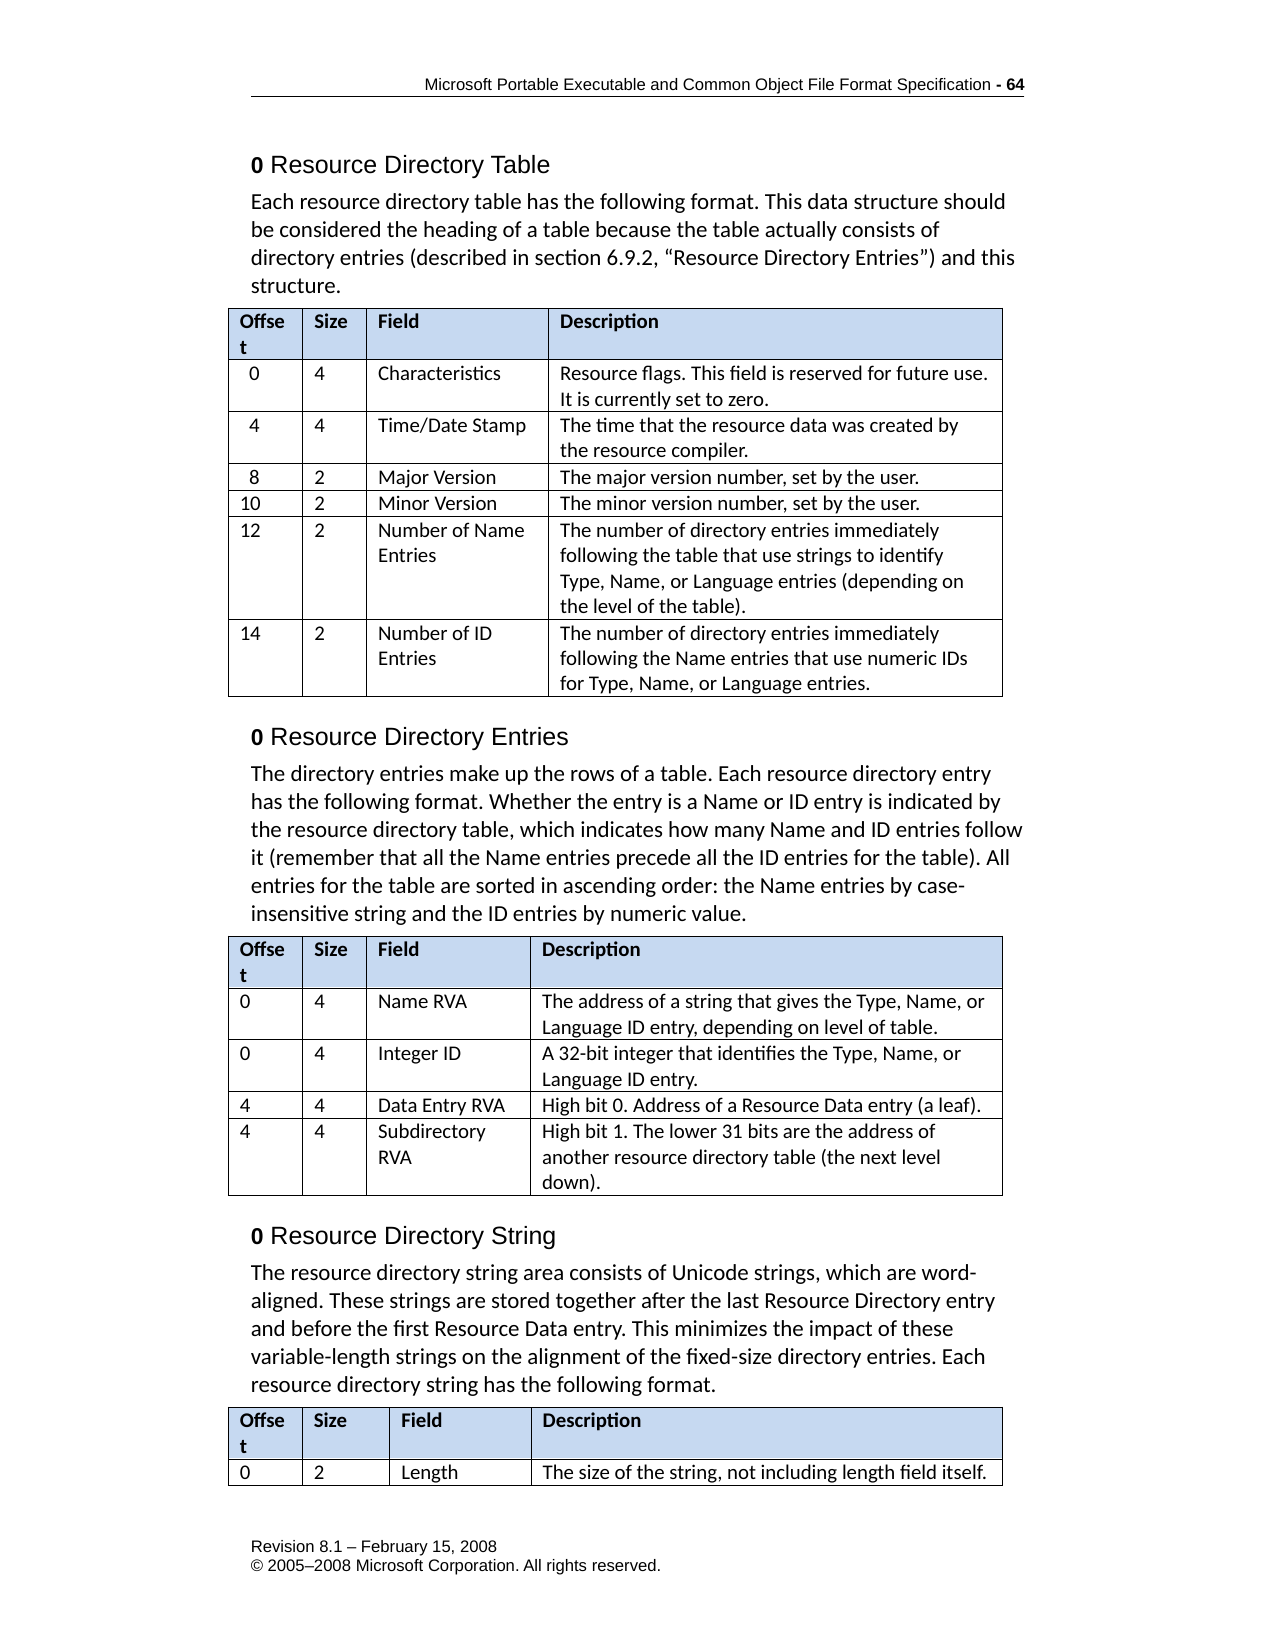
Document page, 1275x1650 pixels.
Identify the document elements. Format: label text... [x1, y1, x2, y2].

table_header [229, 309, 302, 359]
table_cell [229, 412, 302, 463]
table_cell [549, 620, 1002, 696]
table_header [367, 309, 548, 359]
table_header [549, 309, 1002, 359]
subtitle Resource Directory Entries [251, 722, 1024, 751]
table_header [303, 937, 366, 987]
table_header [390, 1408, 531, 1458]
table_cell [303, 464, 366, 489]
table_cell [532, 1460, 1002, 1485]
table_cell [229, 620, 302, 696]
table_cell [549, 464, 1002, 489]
subtitle Resource Directory String [251, 1221, 1024, 1250]
text The directory entries make up the rows of a table. Each resource directory entry has the following format. Whether the entry is a Name or ID entry is indicated by the resource directory table, which indicates how many Name and ID entries follow it (remember that all the Name entries precede all the ID entries for the table). All entries for the table are sorted in ascending order: the Name entries by case-insensitive string and the ID entries by numeric value. [251, 759, 1024, 927]
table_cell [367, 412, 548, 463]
text The resource directory string area consists of Unicode strings, which are word-aligned. These strings are stored together after the last Resource Directory entry and before the first Resource Data entry. This minimizes the impact of these variable-length strings on the alignment of the fixed-size directory entries. Each resource directory string has the following format. [251, 1258, 1024, 1398]
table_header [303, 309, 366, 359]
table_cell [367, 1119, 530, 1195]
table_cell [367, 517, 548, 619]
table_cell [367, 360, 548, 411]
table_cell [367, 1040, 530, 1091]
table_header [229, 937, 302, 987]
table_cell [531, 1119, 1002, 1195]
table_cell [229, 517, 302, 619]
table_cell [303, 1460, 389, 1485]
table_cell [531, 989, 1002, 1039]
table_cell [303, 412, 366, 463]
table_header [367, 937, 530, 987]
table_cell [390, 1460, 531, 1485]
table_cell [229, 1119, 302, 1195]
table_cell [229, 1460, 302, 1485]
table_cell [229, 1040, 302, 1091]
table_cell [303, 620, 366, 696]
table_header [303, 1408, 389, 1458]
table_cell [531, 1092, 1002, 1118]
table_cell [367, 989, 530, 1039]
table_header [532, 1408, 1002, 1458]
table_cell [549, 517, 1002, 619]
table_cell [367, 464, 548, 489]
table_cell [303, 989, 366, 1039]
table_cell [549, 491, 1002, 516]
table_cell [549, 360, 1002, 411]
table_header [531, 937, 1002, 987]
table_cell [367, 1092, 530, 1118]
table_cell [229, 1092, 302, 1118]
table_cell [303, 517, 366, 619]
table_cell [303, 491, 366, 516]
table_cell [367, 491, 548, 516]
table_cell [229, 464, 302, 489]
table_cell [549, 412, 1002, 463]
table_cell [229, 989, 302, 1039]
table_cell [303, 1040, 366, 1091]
text Each resource directory table has the following format. This data structure should be considered the heading of a table because the table actually consists of directory entries (described in section 6.9.2, “Resource Directory Entries”) and this structure. [251, 187, 1024, 299]
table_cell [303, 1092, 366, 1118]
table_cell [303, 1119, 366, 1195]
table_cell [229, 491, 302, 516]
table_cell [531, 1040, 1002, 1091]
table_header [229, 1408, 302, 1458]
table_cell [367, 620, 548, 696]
subtitle Resource Directory Table [251, 150, 1024, 179]
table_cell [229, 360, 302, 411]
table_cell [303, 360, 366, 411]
